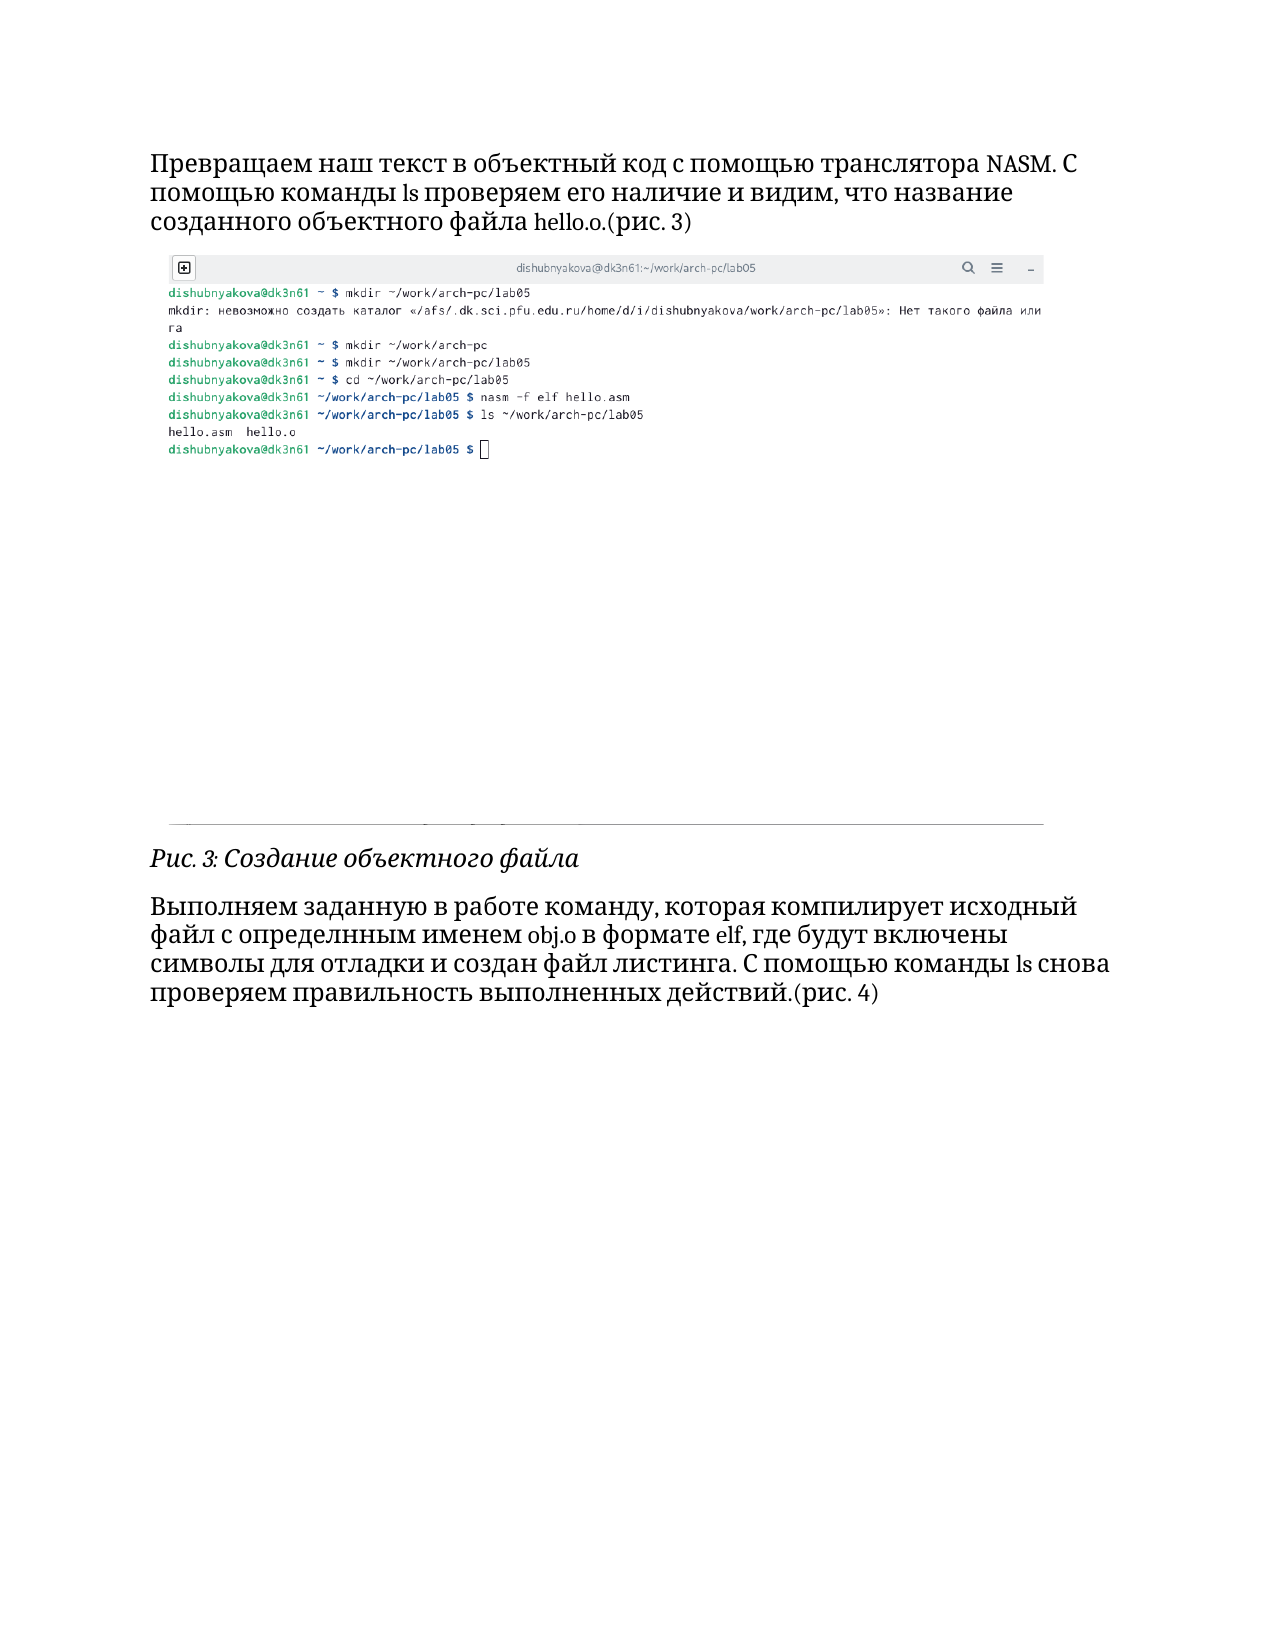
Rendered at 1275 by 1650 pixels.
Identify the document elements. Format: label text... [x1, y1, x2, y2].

text Рис. 3: Создание объектного файла [150, 845, 1125, 874]
text Превращаем наш текст в объектный код с помощью транслятора NASM. С помощью команды ls проверяем его наличие и видим, что название созданного объектного файла hello.o.(рис. 3) [150, 150, 1125, 236]
text Выполняем заданную в работе команду, которая компилирует исходный файл с определнным именем obj.o в формате elf, где будут включены символы для отладки и создан файл листинга. С помощью команды ls снова проверяем правильность выполненных действий.(рис. 4) [150, 893, 1125, 1008]
picture [168, 255, 1044, 825]
